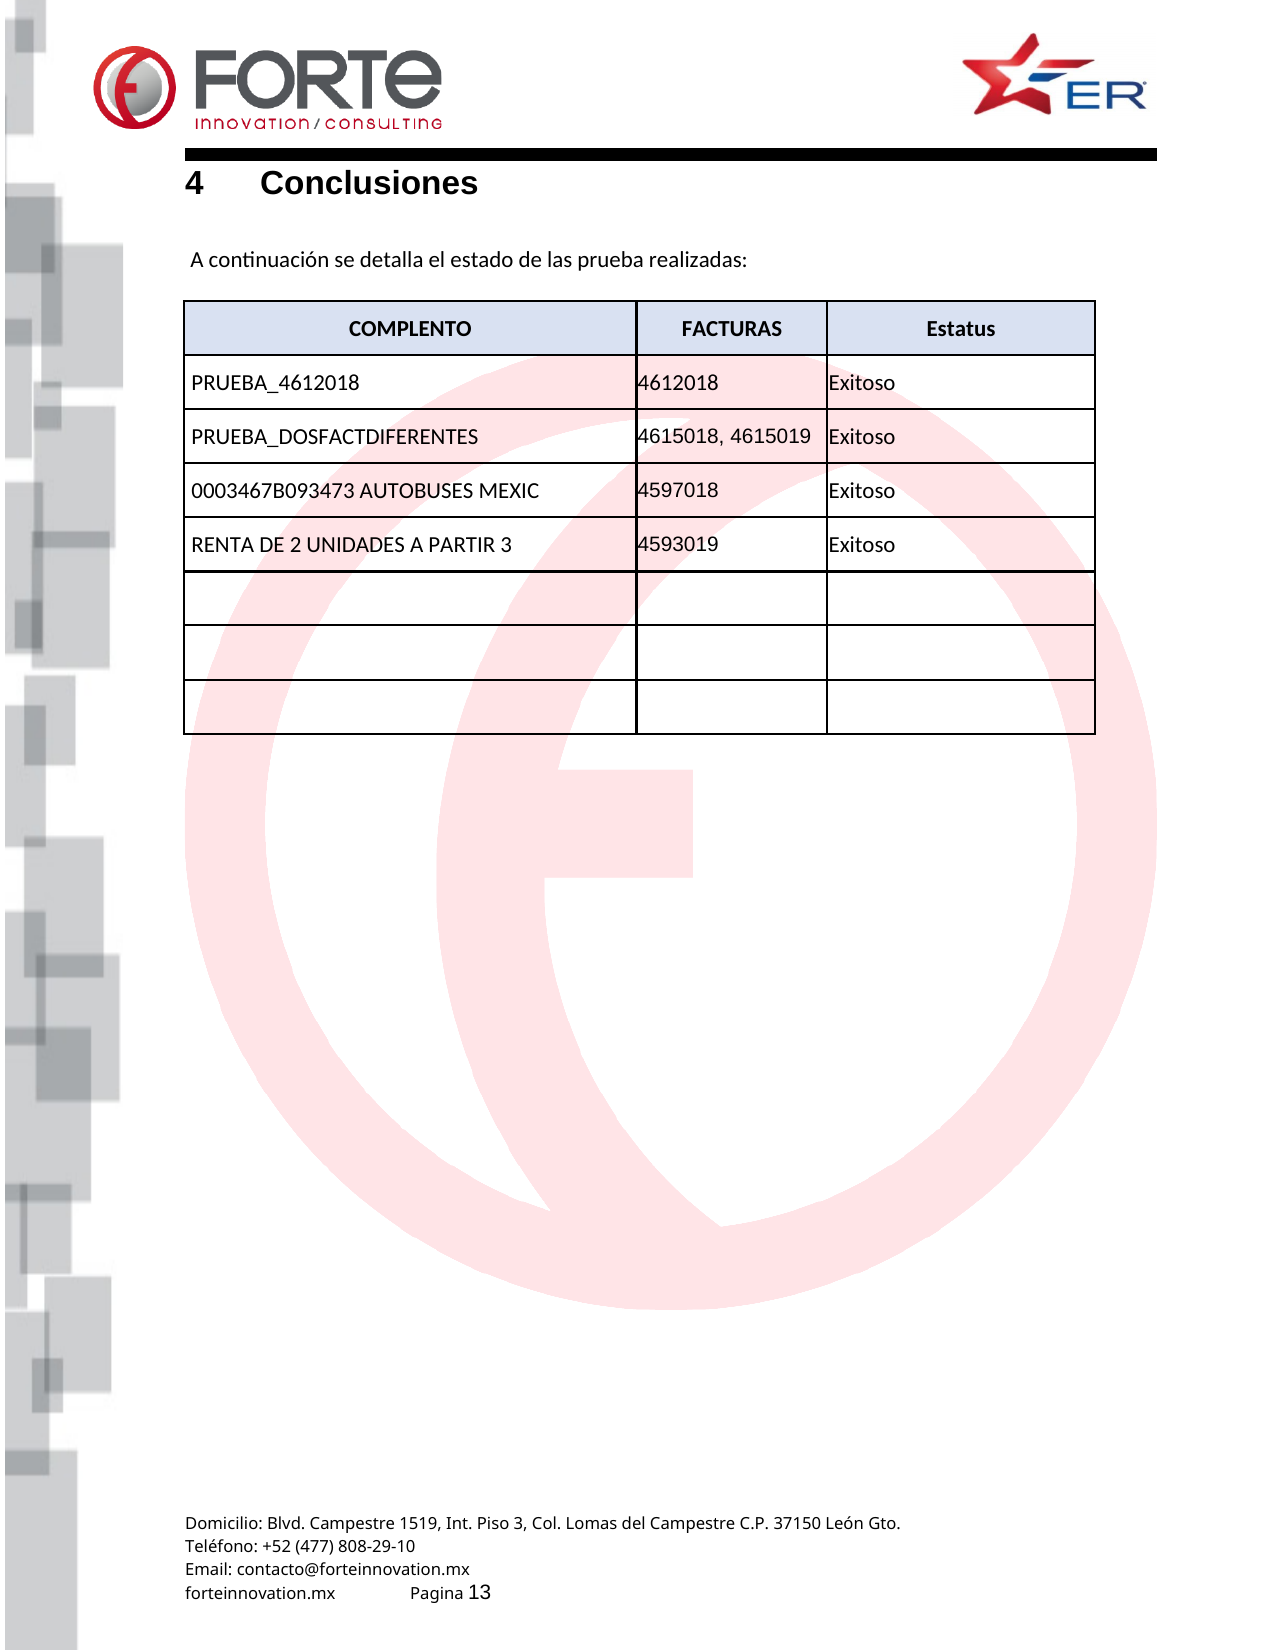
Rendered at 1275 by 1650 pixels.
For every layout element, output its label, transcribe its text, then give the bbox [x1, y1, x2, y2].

text A continuación se detalla el estado de las prueba realizadas: [185, 245, 1157, 273]
table_cell PRUEBA_4612018 [185, 356, 635, 408]
table_cell RENTA DE 2 UNIDADES A PARTIR 3 [185, 518, 635, 570]
table_cell [185, 626, 635, 678]
table_cell Exitoso [828, 410, 1094, 462]
table_cell [638, 573, 826, 624]
table_cell [185, 573, 635, 624]
table_cell [185, 681, 635, 732]
table_cell PRUEBA_DOSFACTDIFERENTES [185, 410, 635, 462]
table_cell [638, 626, 826, 678]
table_header Estatus [828, 302, 1094, 354]
table_cell Exitoso [828, 356, 1094, 408]
table_cell [828, 626, 1094, 678]
table_header COMPLENTO [185, 302, 635, 354]
table_cell Exitoso [828, 518, 1094, 570]
table_cell 4593019 [638, 518, 826, 570]
table_cell 4612018 [638, 356, 826, 408]
table_cell Exitoso [828, 464, 1094, 516]
table_cell [828, 573, 1094, 624]
table_cell 4597018 [638, 464, 826, 516]
table_header FACTURAS [638, 302, 826, 354]
table_cell 0003467B093473 AUTOBUSES MEXIC [185, 464, 635, 516]
picture [5, 0, 442, 1650]
table_cell 4615018, 4615019 [638, 410, 826, 462]
picture [953, 32, 1156, 116]
table_cell [828, 681, 1094, 732]
table_cell [638, 681, 826, 732]
subtitle Conclusiones [185, 161, 1157, 201]
